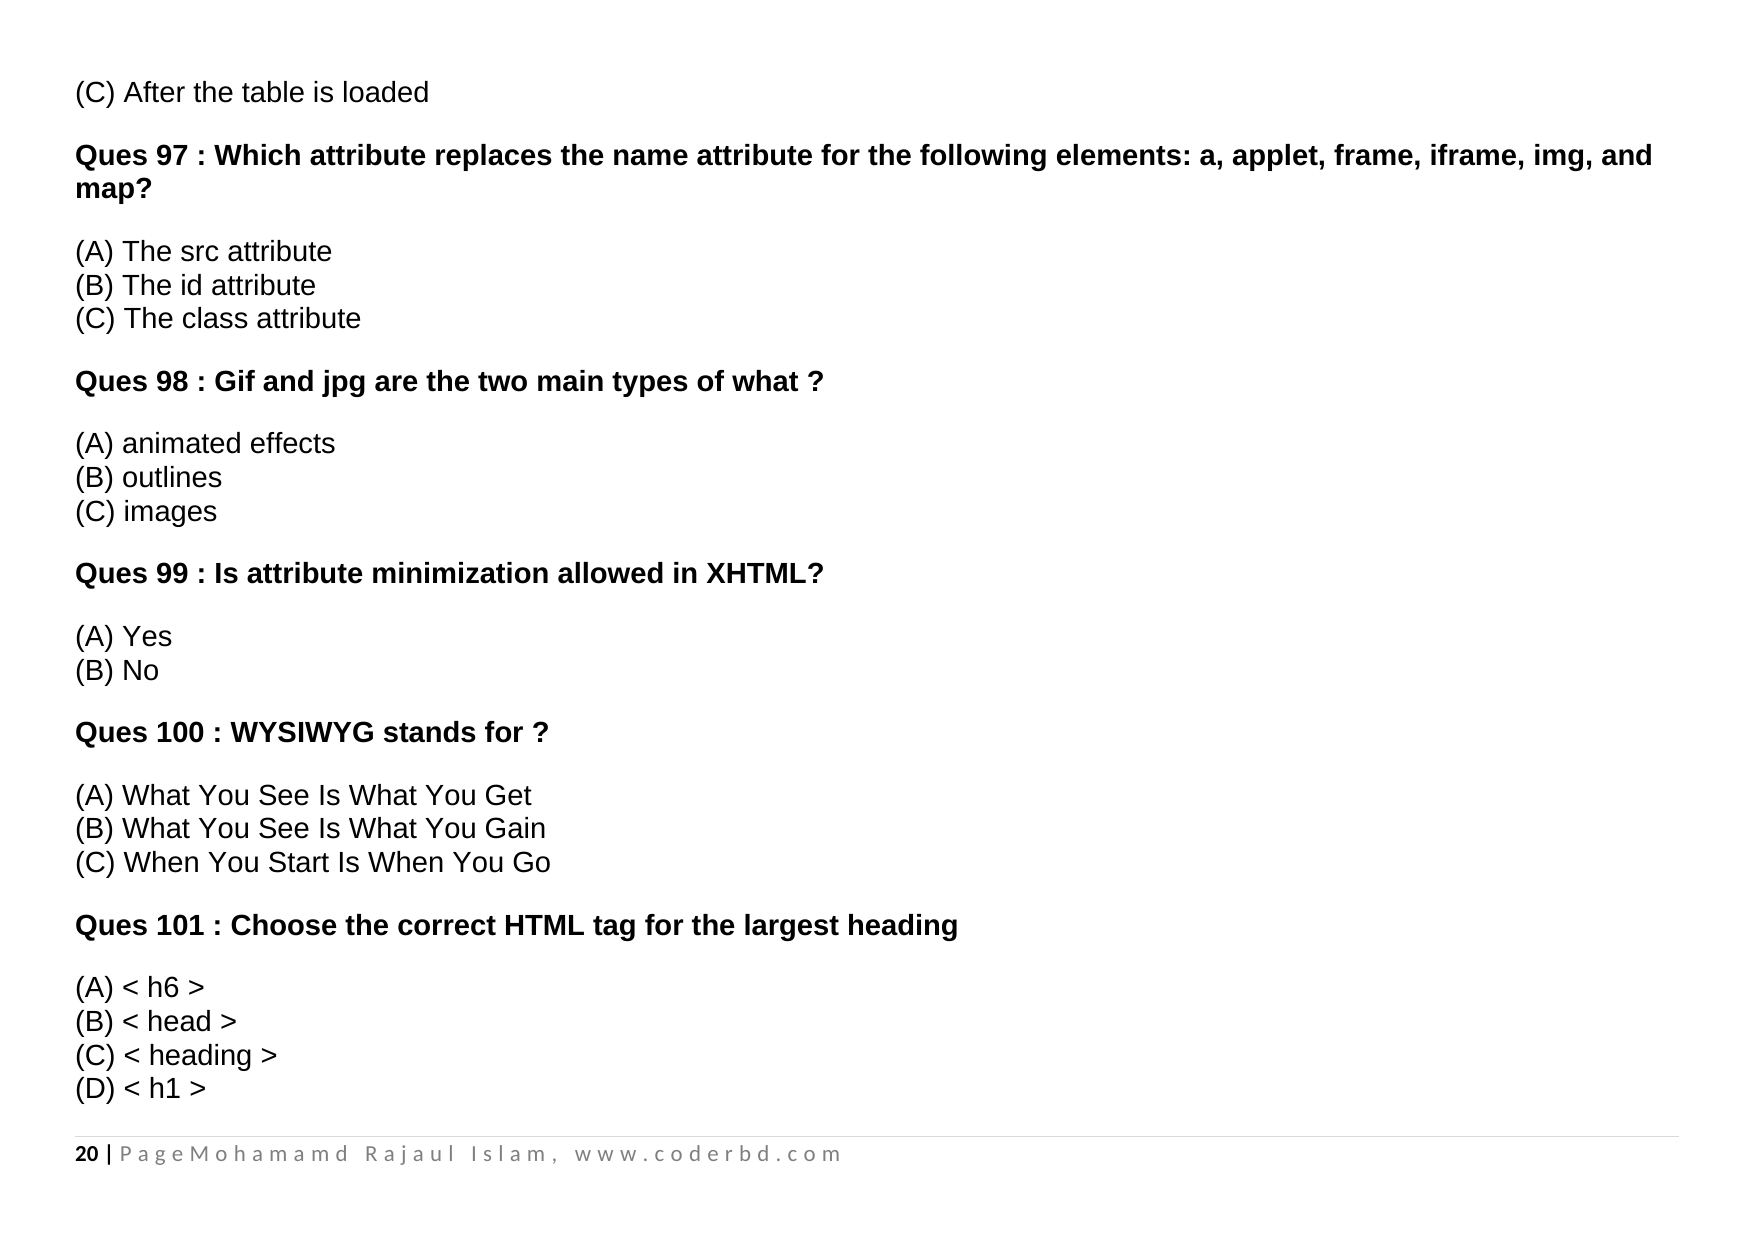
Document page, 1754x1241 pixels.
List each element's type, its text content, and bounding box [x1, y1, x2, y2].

text (C) When You Start Is When You Go [75, 845, 1679, 878]
text (B) The id attribute [75, 267, 1679, 301]
text (A) What You See Is What You Get [75, 778, 1679, 811]
text (D) < h1 > [75, 1071, 1679, 1104]
text (C) < heading > [75, 1037, 1679, 1071]
text (C) After the table is loaded [75, 75, 1679, 108]
text (C) The class attribute [75, 301, 1679, 334]
text (A) The src attribute [75, 234, 1679, 267]
text Ques 98 : Gif and jpg are the two main types of what ? [75, 364, 1679, 397]
text (A) Yes [75, 619, 1679, 652]
text (A) < h6 > [75, 970, 1679, 1004]
text (B) < head > [75, 1004, 1679, 1037]
text Ques 101 : Choose the correct HTML tag for the largest heading [75, 908, 1679, 941]
text (B) outlines [75, 460, 1679, 493]
text (B) No [75, 652, 1679, 686]
text (A) animated effects [75, 426, 1679, 460]
text (C) images [75, 493, 1679, 527]
text Ques 100 : WYSIWYG stands for ? [75, 715, 1679, 749]
text (B) What You See Is What You Gain [75, 811, 1679, 845]
text Ques 99 : Is attribute minimization allowed in XHTML? [75, 556, 1679, 590]
text Ques 97 : Which attribute replaces the name attribute for the following elements: a, applet, frame, iframe, img, and map? [75, 138, 1679, 205]
